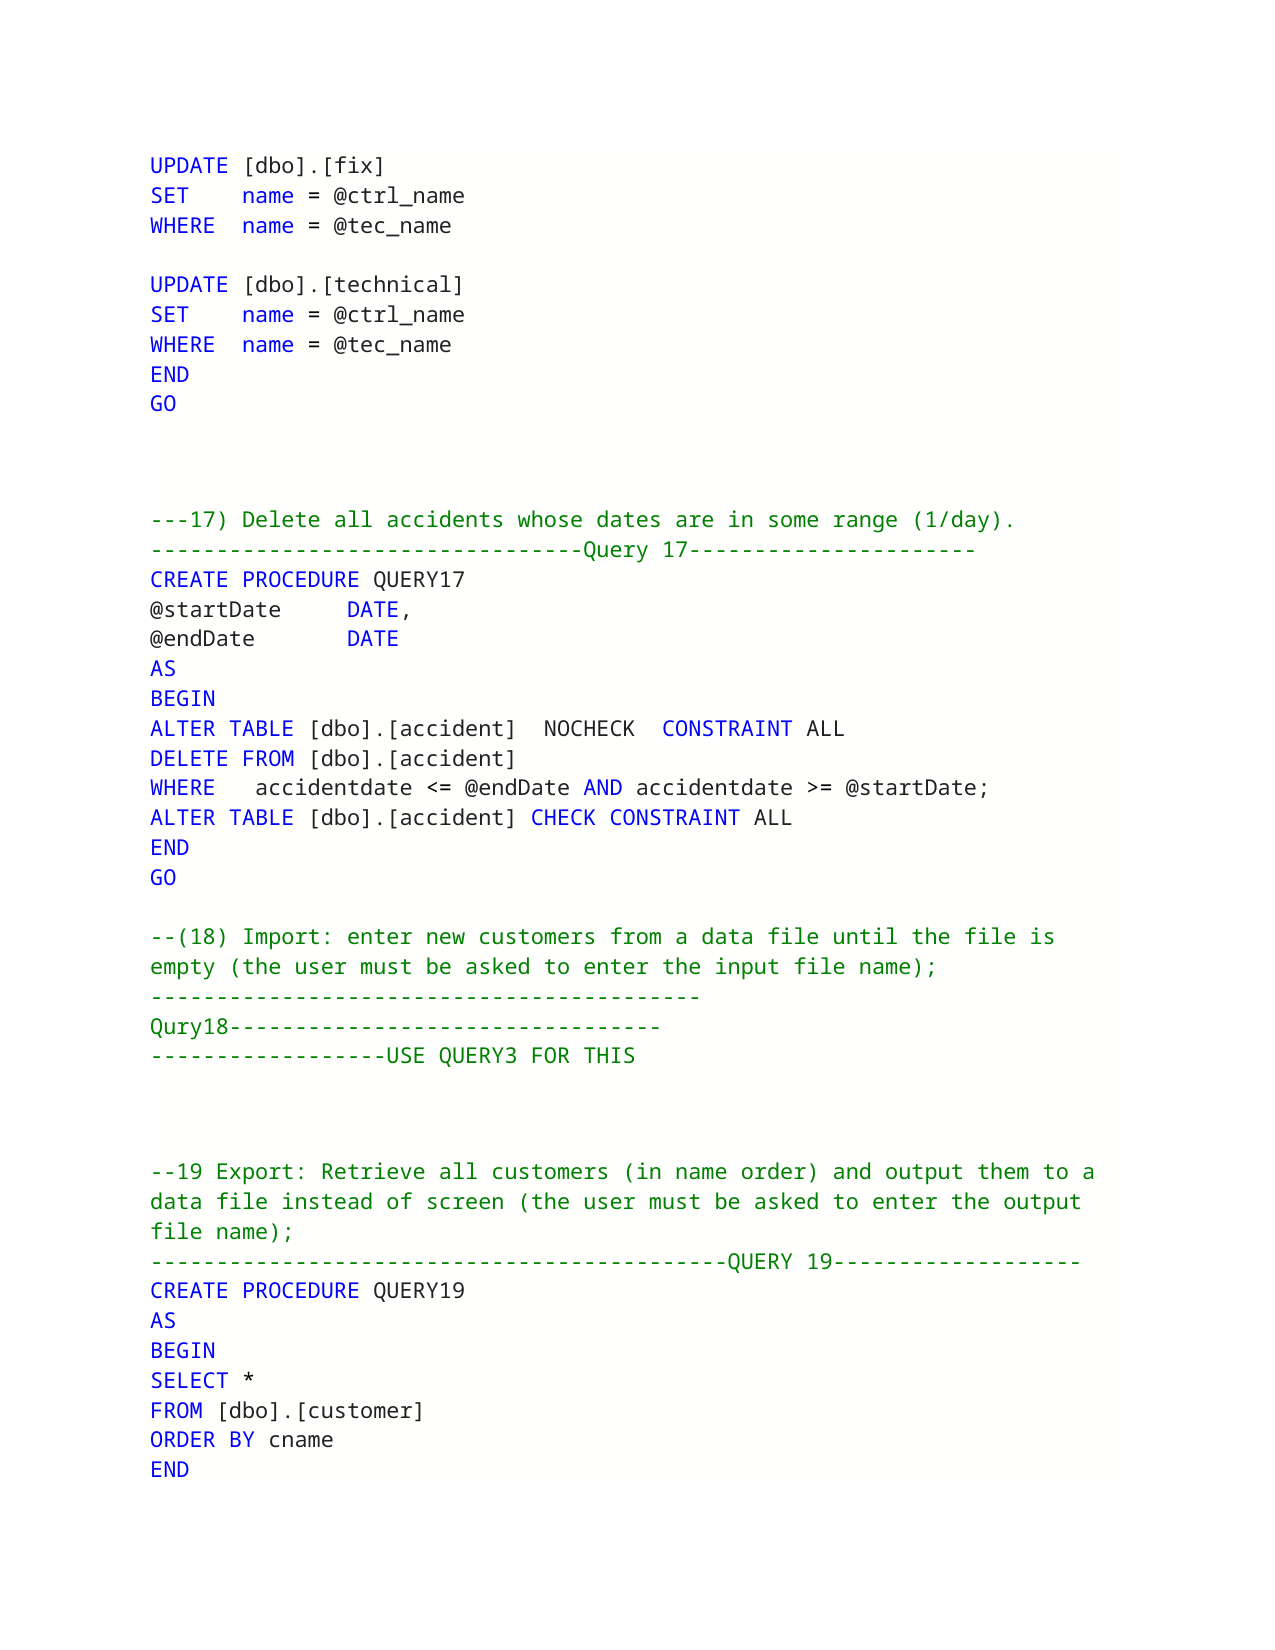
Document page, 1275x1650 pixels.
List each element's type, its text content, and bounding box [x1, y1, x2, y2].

text ALTER TABLE [dbo].[accident] CHECK CONSTRAINT ALL [150, 802, 1125, 832]
text END [150, 1454, 1125, 1484]
text GO [150, 388, 1125, 418]
text SELECT * [150, 1365, 1125, 1394]
text ORDER BY cname [150, 1424, 1125, 1454]
text WHERE accidentdate <= @endDate AND accidentdate >= @startDate; [150, 772, 1125, 802]
text END [150, 832, 1125, 862]
text SET name = @ctrl_name [150, 180, 1125, 209]
text --------------------------------------------QUERY 19------------------- [150, 1246, 1125, 1275]
text ---17) Delete all accidents whose dates are in some range (1/day). [150, 504, 1125, 534]
text ------------------USE QUERY3 FOR THIS [150, 1040, 1125, 1070]
text UPDATE [dbo].[fix] [150, 150, 1125, 180]
text AS [150, 653, 1125, 683]
text BEGIN [150, 1335, 1125, 1365]
text AS [150, 1305, 1125, 1335]
text FROM [dbo].[customer] [150, 1394, 1125, 1424]
text CREATE PROCEDURE QUERY17 [150, 564, 1125, 593]
text UPDATE [dbo].[technical] [150, 269, 1125, 299]
text ---------------------------------Query 17---------------------- [150, 534, 1125, 564]
text ALTER TABLE [dbo].[accident] NOCHECK CONSTRAINT ALL [150, 713, 1125, 742]
text END [150, 358, 1125, 388]
text --(18) Import: enter new customers from a data file until the file is empty (the user must be asked to enter the input file name); [150, 921, 1125, 981]
text CREATE PROCEDURE QUERY19 [150, 1275, 1125, 1305]
text DELETE FROM [dbo].[accident] [150, 742, 1125, 772]
text WHERE name = @tec_name [150, 209, 1125, 239]
text SET name = @ctrl_name [150, 299, 1125, 329]
text @startDate DATE, [150, 593, 1125, 623]
text WHERE name = @tec_name [150, 329, 1125, 358]
text BEGIN [150, 683, 1125, 713]
text ------------------------------------------Qury18--------------------------------- [150, 981, 1125, 1040]
text @endDate DATE [150, 623, 1125, 653]
text GO [150, 862, 1125, 891]
text --19 Export: Retrieve all customers (in name order) and output them to a data file instead of screen (the user must be asked to enter the output file name); [150, 1156, 1125, 1246]
